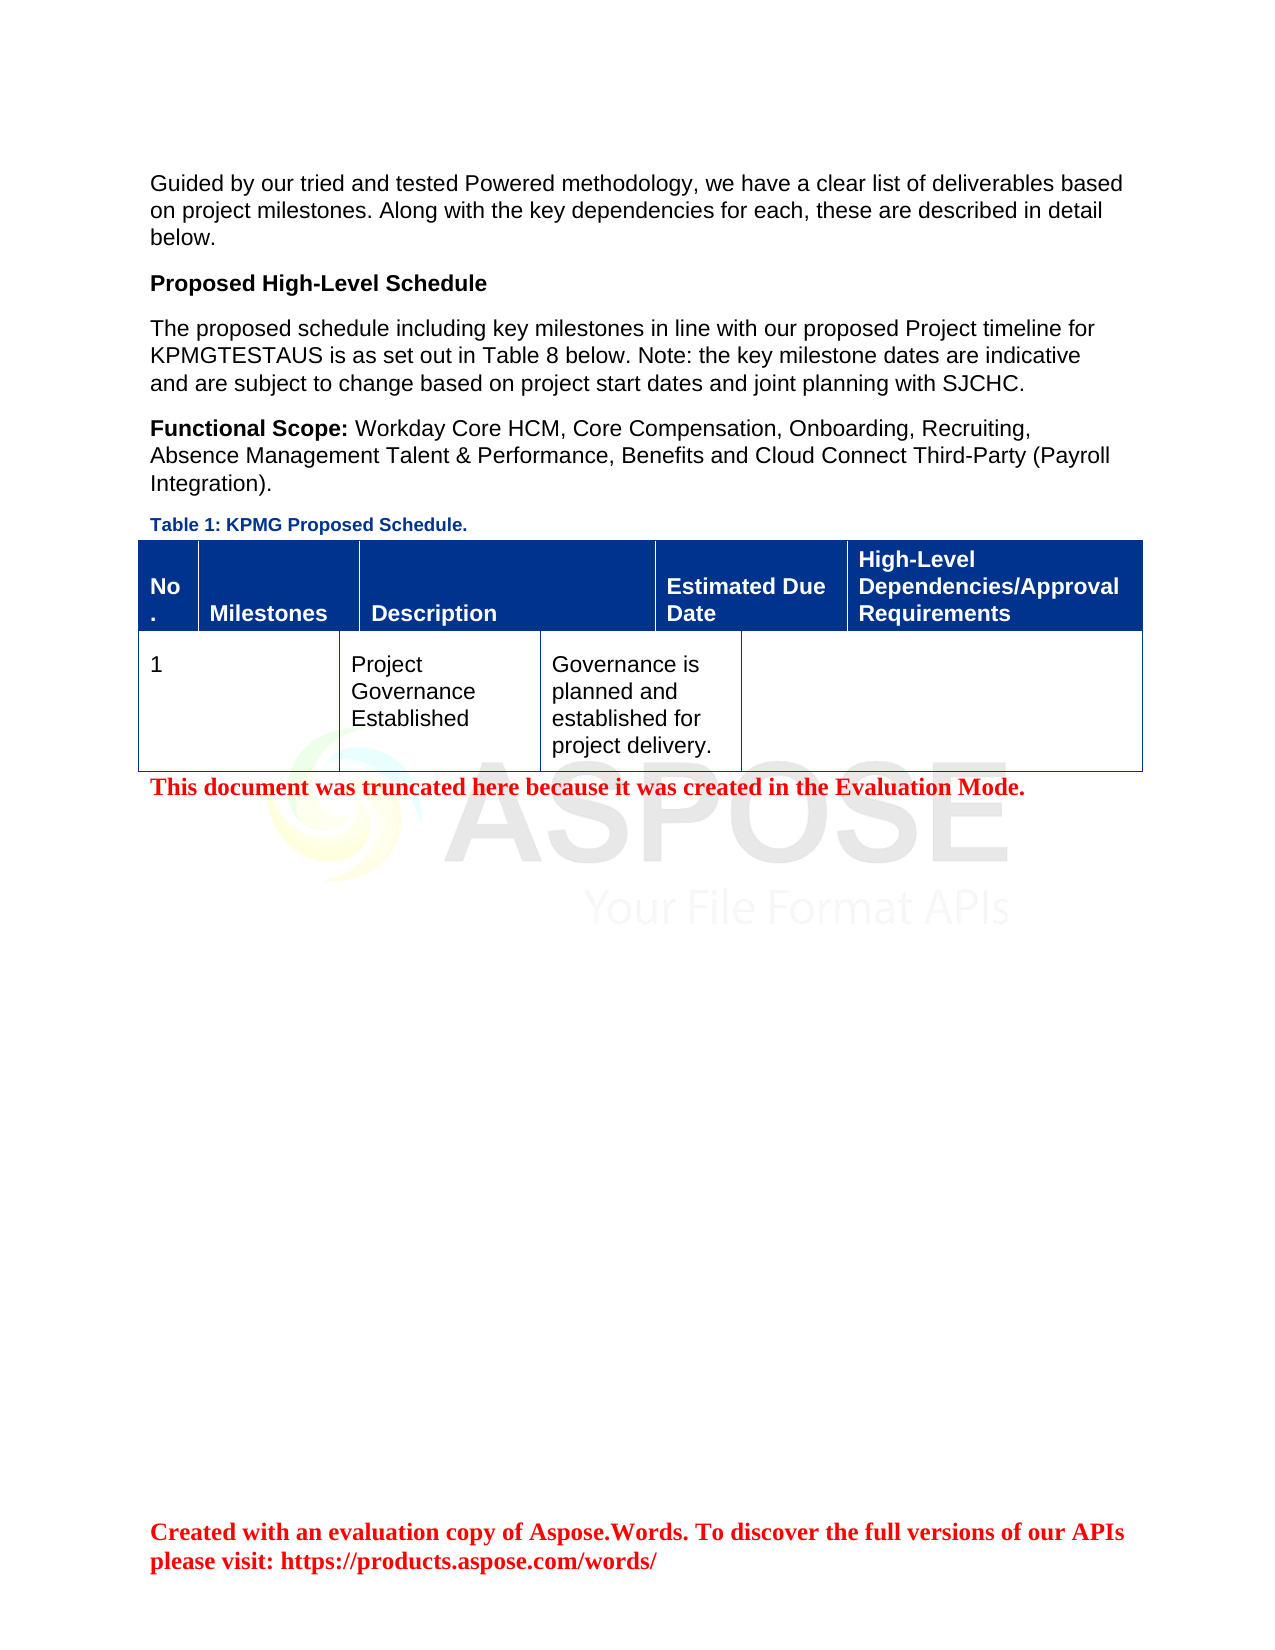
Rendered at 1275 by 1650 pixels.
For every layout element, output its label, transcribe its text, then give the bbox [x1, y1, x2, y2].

text This document was truncated here because it was created in the Evaluation Mode. [150, 772, 1125, 801]
table_header High-Level Dependencies/Approval Requirements [848, 541, 1142, 630]
table_header Description [360, 541, 655, 630]
table_cell [742, 631, 1142, 771]
table_cell 1 [139, 631, 339, 771]
table_header Estimated Due Date [656, 541, 847, 630]
table_cell Project Governance Established [340, 631, 540, 771]
text Functional Scope: Workday Core HCM, Core Compensation, Onboarding, Recruiting, Absence Management Talent & Performance, Benefits and Cloud Connect Third-Party (Payroll Integration). [150, 414, 1125, 496]
text The proposed schedule including key milestones in line with our proposed Project timeline for KPMGTESTAUS is as set out in Table 8 below. Note: the key milestone dates are indicative and are subject to change based on project start dates and joint planning with SJCHC. [150, 314, 1125, 396]
text Guided by our tried and tested Powered methodology, we have a clear list of deliverables based on project milestones. Along with the key dependencies for each, these are described in detail below. [150, 169, 1125, 250]
table_cell Governance is planned and established for project delivery. [541, 631, 741, 771]
text Proposed High-Level Schedule [150, 269, 1125, 296]
table_header Milestones [199, 541, 359, 630]
table_header No. [139, 541, 198, 630]
